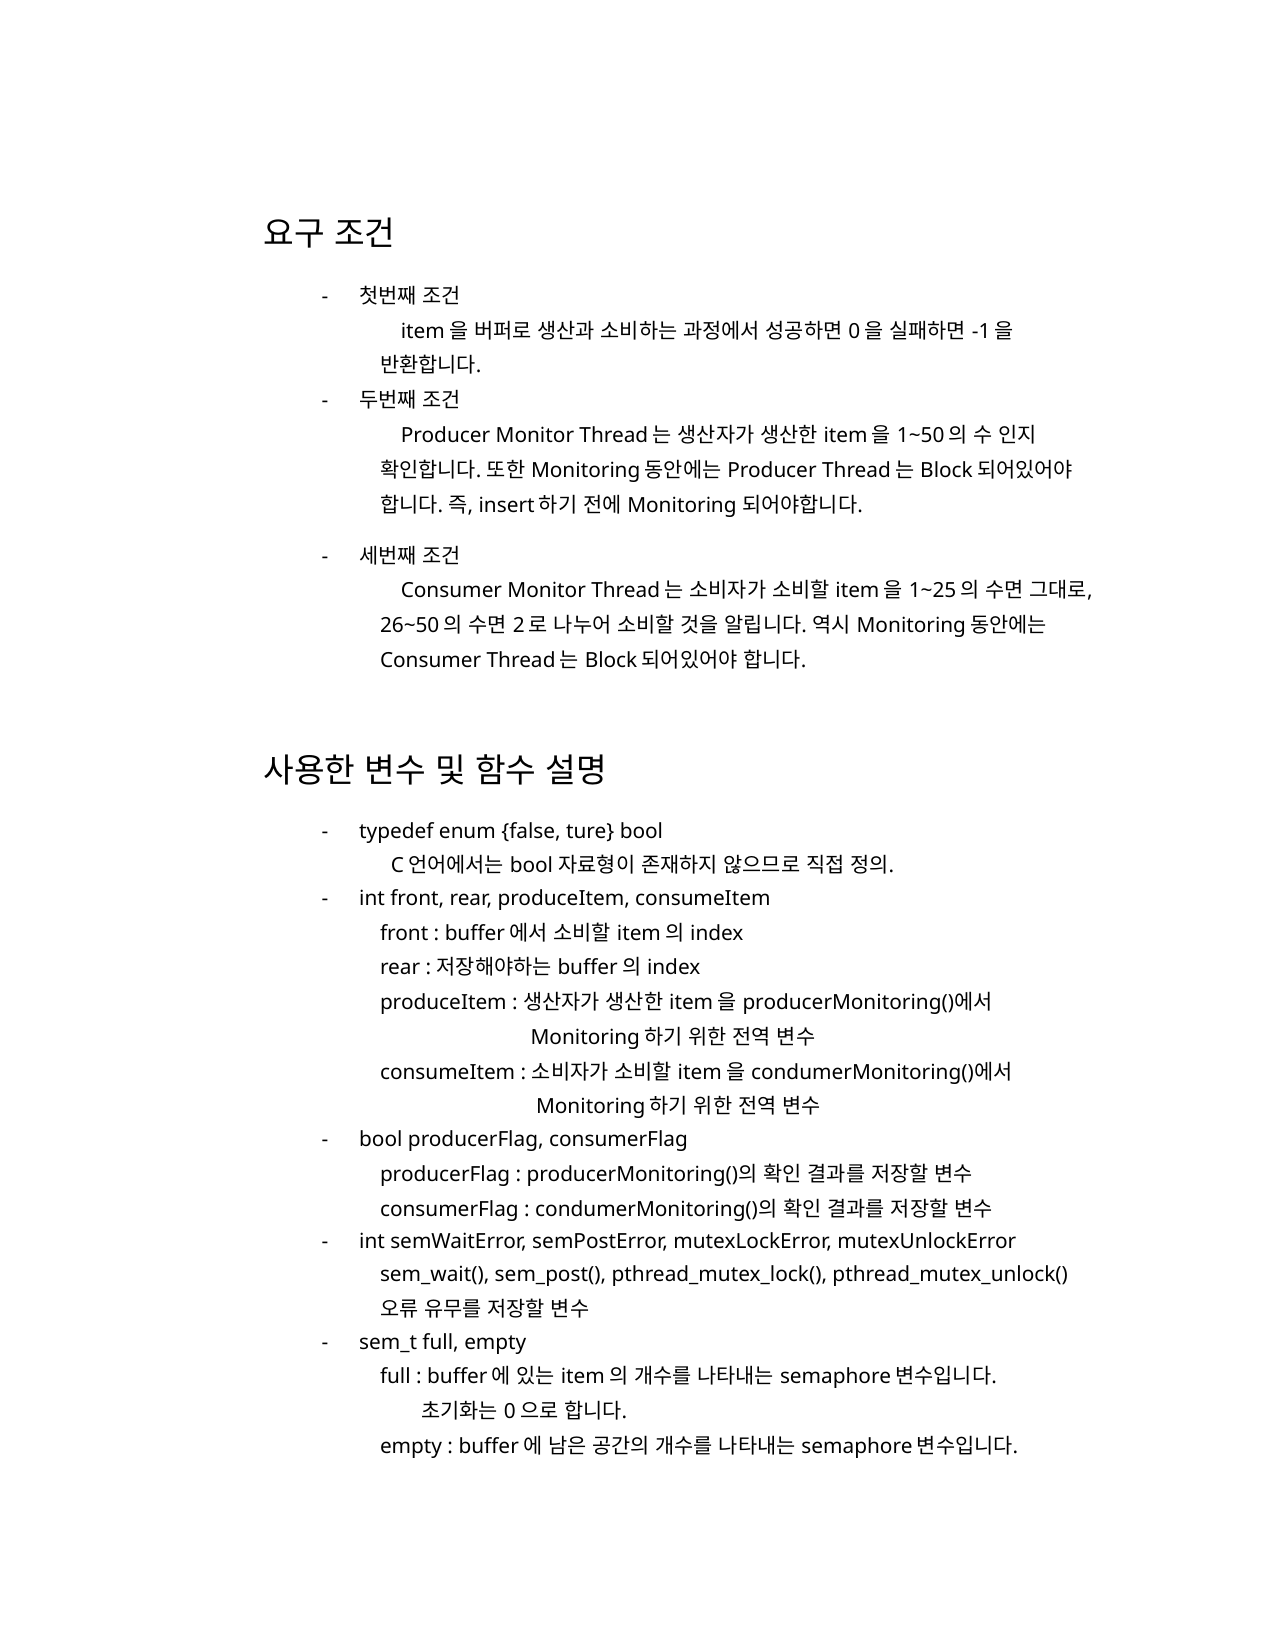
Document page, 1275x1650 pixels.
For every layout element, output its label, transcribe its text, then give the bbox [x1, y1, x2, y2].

list Monitoring하기 위한 전역 변수 [525, 1020, 1098, 1050]
list 초기화는 0으로 합니다. [421, 1394, 1098, 1424]
list typedef enum {false, ture} bool [321, 816, 1098, 844]
text 사용한 변수 및 함수 설명 [255, 743, 1098, 792]
list empty : buffer에 남은 공간의 개수를 나타내는 semaphore변수입니다. [380, 1429, 1098, 1459]
list int front, rear, produceItem, consumeItem [321, 883, 1098, 912]
list front : buffer에서 소비할 item의 index [380, 916, 1098, 946]
list sem_wait(), sem_post(), pthread_mutex_lock(), pthread_mutex_unlock()오류 유무를 저장할 변수 [380, 1259, 1098, 1322]
list produceItem : 생산자가 생산한 item을 producerMonitoring()에서 [380, 985, 1098, 1016]
list consumeItem : 소비자가 소비할 item을 condumerMonitoring()에서 [380, 1055, 1098, 1085]
list producerFlag : producerMonitoring()의 확인 결과를 저장할 변수 [380, 1157, 1098, 1187]
list 첫번째 조건 [321, 279, 1098, 309]
text Monitoring하기 위한 전역 변수 [530, 1090, 1098, 1120]
list bool producerFlag, consumerFlag [321, 1124, 1098, 1153]
list item을 버퍼로 생산과 소비하는 과정에서 성공하면 0을 실패하면 -1을 반환합니다. [380, 314, 1098, 379]
list sem_t full, empty [321, 1327, 1098, 1355]
list Consumer Monitor Thread는 소비자가 소비할 item을 1~25의 수면 그대로, 26~50의 수면 2로 나누어 소비할 것을 알립니다. 역시 Monitoring동안에는 Consumer Thread는 Block되어있어야 합니다. [380, 574, 1098, 674]
list C언어에서는 bool 자료형이 존재하지 않으므로 직접 정의. [380, 848, 1098, 879]
text Producer Monitor Thread는 생산자가 생산한 item을 1~50의 수 인지 확인합니다. 또한 Monitoring동안에는 Producer Thread는 Block되어있어야 합니다. 즉, insert하기 전에 Monitoring 되어야합니다. [380, 418, 1098, 518]
list 두번째 조건 [321, 383, 1098, 414]
list 세번째 조건 [321, 539, 1098, 569]
list consumerFlag : condumerMonitoring()의 확인 결과를 저장할 변수 [380, 1192, 1098, 1222]
list full : buffer에 있는 item의 개수를 나타내는 semaphore변수입니다. [380, 1359, 1098, 1390]
list int semWaitError, semPostError, mutexLockError, mutexUnlockError [321, 1227, 1098, 1255]
list rear : 저장해야하는 buffer의 index [380, 951, 1098, 981]
text 요구 조건 [255, 207, 1098, 255]
